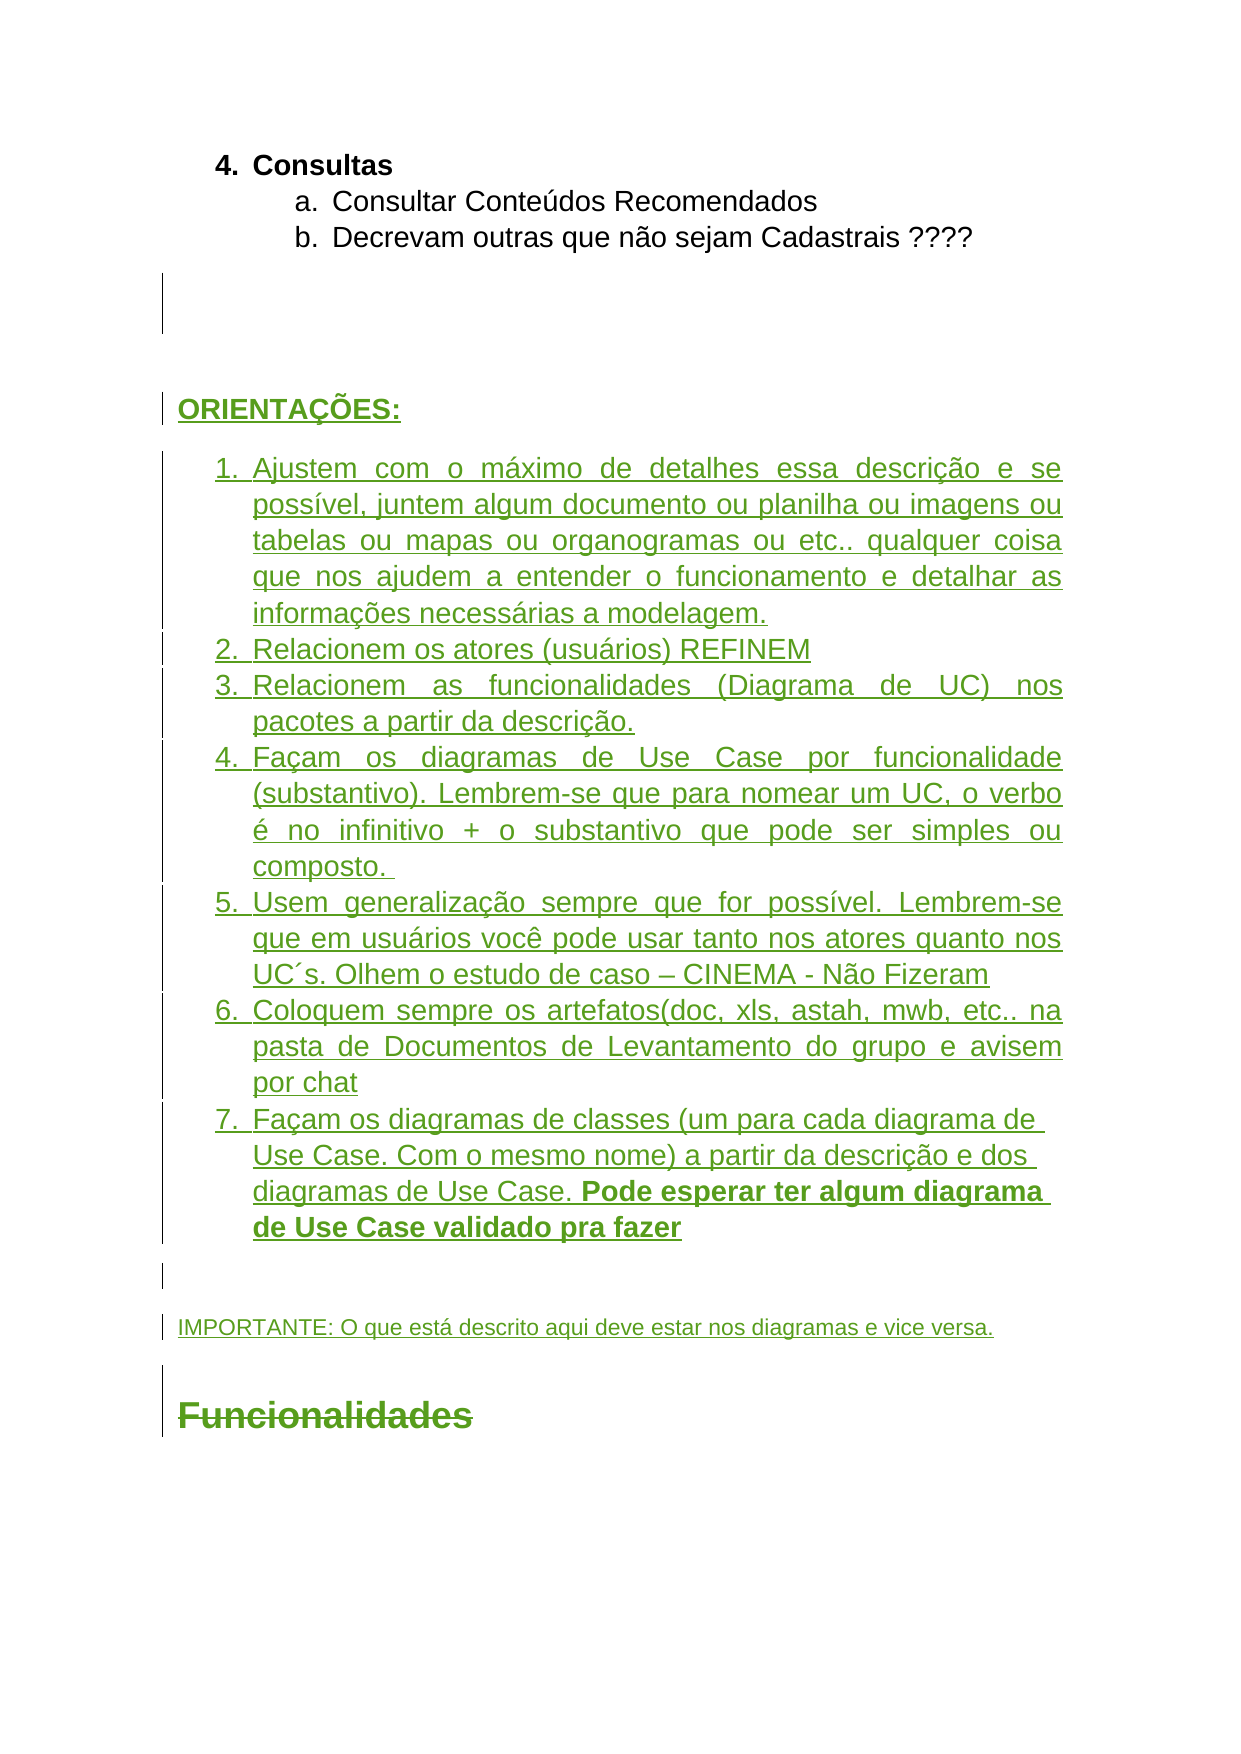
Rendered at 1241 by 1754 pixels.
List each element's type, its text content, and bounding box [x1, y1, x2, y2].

list Consultar Conteúdos Recomendados [294, 184, 1063, 217]
list Consultas [215, 148, 1063, 181]
list Decrevam outras que não sejam Cadastrais ???? [294, 220, 1063, 253]
